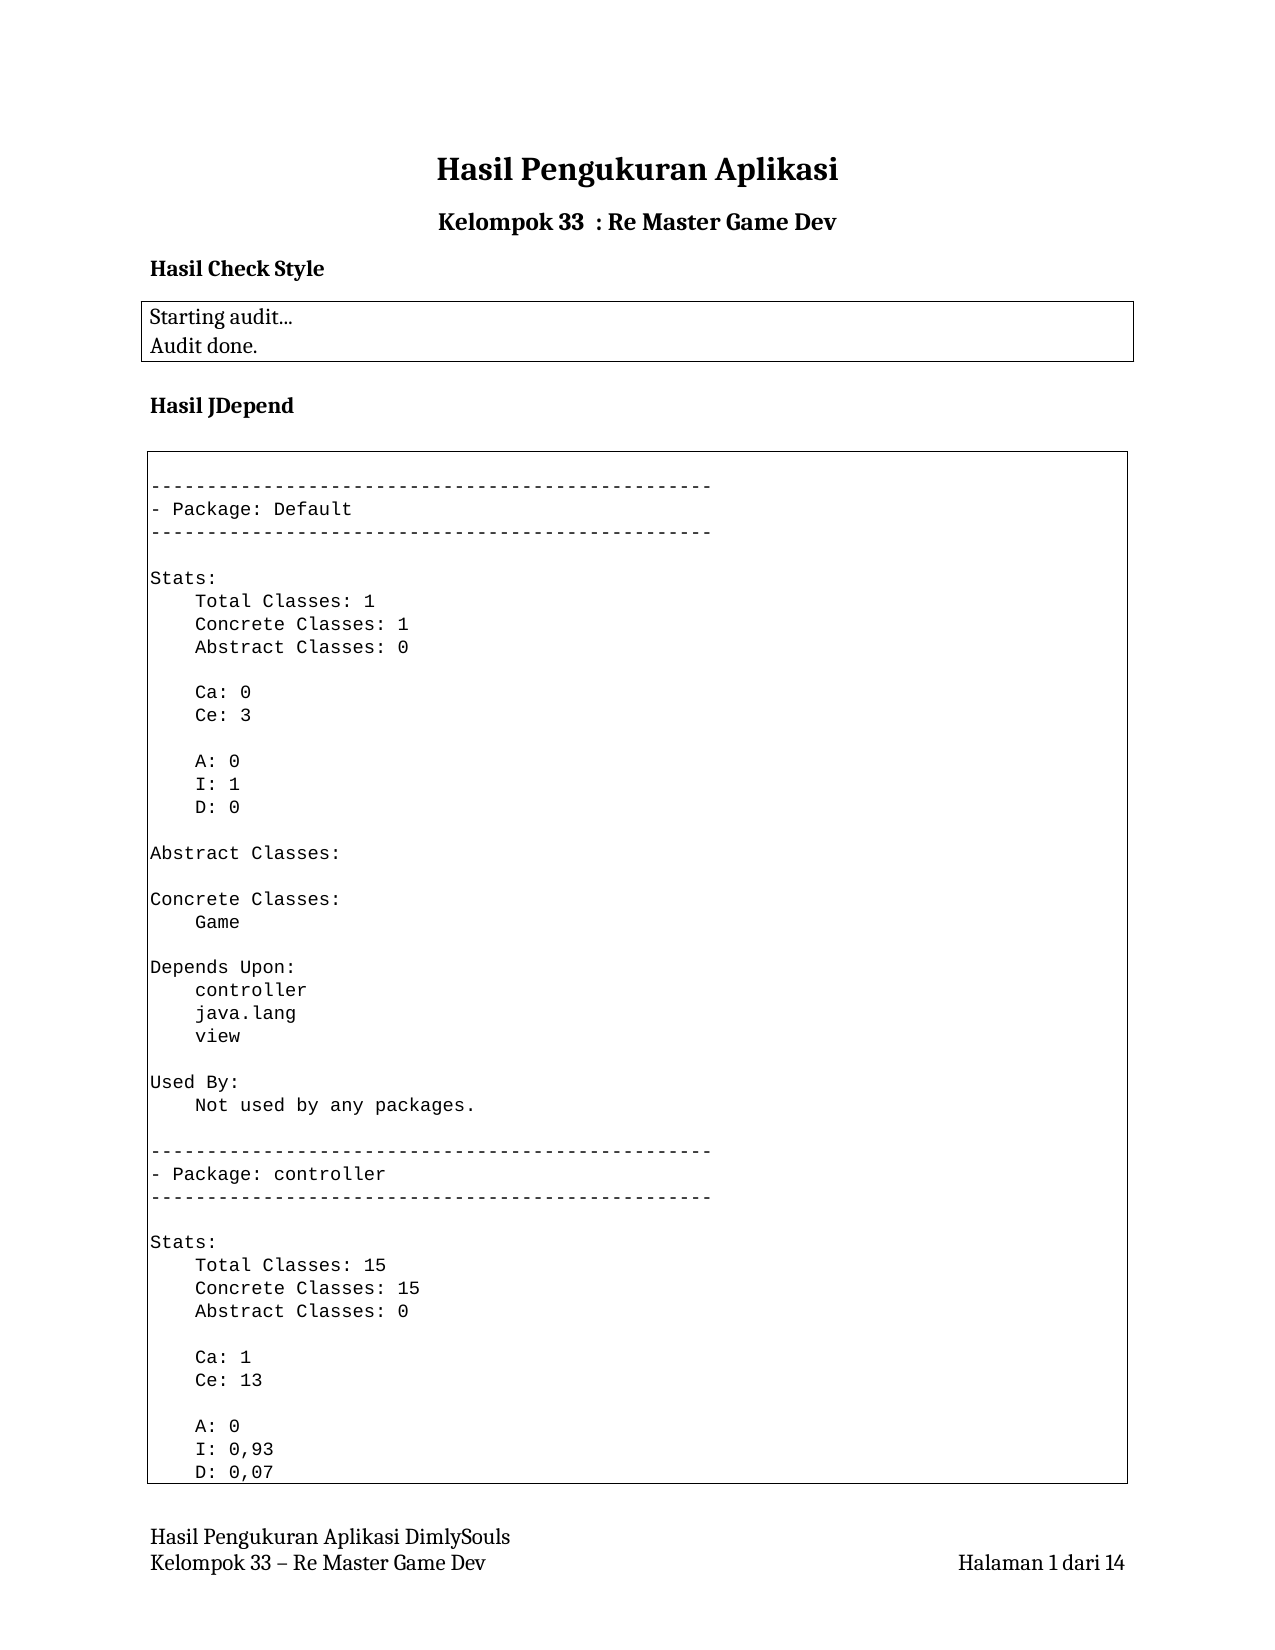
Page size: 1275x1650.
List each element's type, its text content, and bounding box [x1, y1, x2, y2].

text Game [148, 909, 1127, 934]
text Depends Upon: [148, 955, 1127, 978]
text Ca: 0 [148, 680, 1127, 703]
text Concrete Classes: 15 [148, 1276, 1127, 1299]
text Abstract Classes: [148, 841, 1127, 865]
text Starting audit... [142, 302, 1133, 329]
text Ca: 1 [148, 1345, 1127, 1368]
text Abstract Classes: 0 [148, 1299, 1127, 1323]
text -------------------------------------------------- [148, 474, 1127, 497]
text Not used by any packages. [148, 1093, 1127, 1117]
text I: 1 [148, 772, 1127, 795]
text -------------------------------------------------- [148, 1184, 1127, 1209]
text Audit done. [142, 329, 1133, 361]
text I: 0,93 [148, 1436, 1127, 1459]
text java.lang [148, 1001, 1127, 1024]
text Kelompok 33 : Re Master Game Dev [150, 208, 1125, 237]
text Hasil Pengukuran Aplikasi [150, 150, 1125, 188]
text view [148, 1024, 1127, 1048]
text Stats: [148, 1230, 1127, 1253]
text Stats: [148, 566, 1127, 588]
text controller [148, 978, 1127, 1001]
text Concrete Classes: [148, 886, 1127, 909]
text Hasil Check Style [150, 256, 1125, 282]
text D: 0 [148, 795, 1127, 819]
text Total Classes: 15 [148, 1253, 1127, 1276]
text - Package: Default [148, 497, 1127, 520]
text -------------------------------------------------- [148, 520, 1127, 544]
text D: 0,07 [148, 1459, 1127, 1483]
text Hasil JDepend [150, 392, 1125, 419]
text Total Classes: 1 [148, 588, 1127, 611]
text A: 0 [148, 749, 1127, 772]
text Abstract Classes: 0 [148, 634, 1127, 659]
text Used By: [148, 1070, 1127, 1093]
text Ce: 13 [148, 1368, 1127, 1392]
text Concrete Classes: 1 [148, 611, 1127, 634]
text - Package: controller [148, 1161, 1127, 1184]
text A: 0 [148, 1413, 1127, 1436]
text Ce: 3 [148, 703, 1127, 727]
text -------------------------------------------------- [148, 1138, 1127, 1161]
